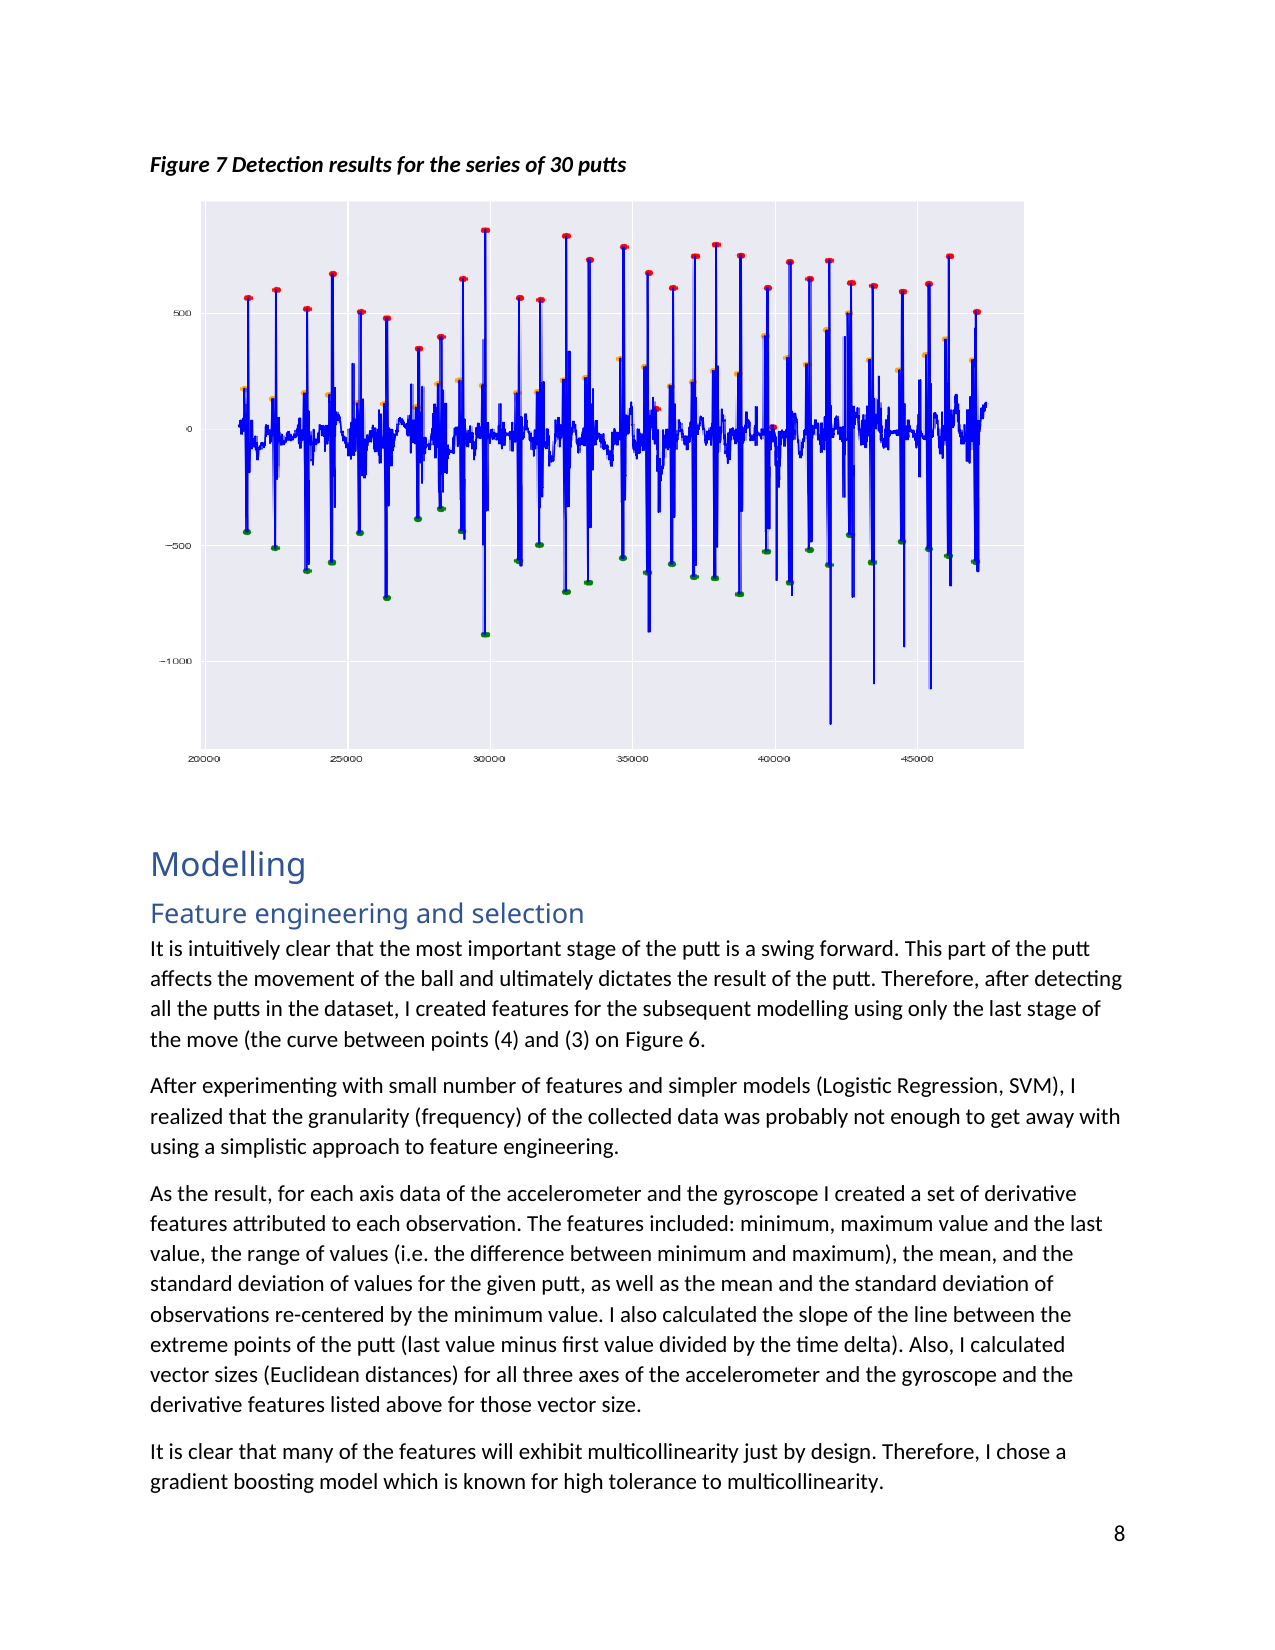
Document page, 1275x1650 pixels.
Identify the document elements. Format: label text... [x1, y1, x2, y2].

text As the result, for each axis data of the accelerometer and the gyroscope I created a set of derivative features attributed to each observation. The features included: minimum, maximum value and the last value, the range of values (i.e. the difference between minimum and maximum), the mean, and the standard deviation of values for the given putt, as well as the mean and the standard deviation of observations re-centered by the minimum value. I also calculated the slope of the line between the extreme points of the putt (last value minus first value divided by the time delta). Also, I calculated vector sizes (Euclidean distances) for all three axes of the accelerometer and the gyroscope and the derivative features listed above for those vector size. [150, 1179, 1125, 1418]
picture [150, 196, 1032, 768]
subtitle Modelling [150, 841, 1125, 887]
text It is clear that many of the features will exhibit multicollinearity just by design. Therefore, I chose a gradient boosting model which is known for high tolerance to multicollinearity. [150, 1437, 1125, 1496]
text It is intuitively clear that the most important stage of the putt is a swing forward. This part of the putt affects the movement of the ball and ultimately dictates the result of the putt. Therefore, after detecting all the putts in the dataset, I created features for the subsequent modelling using only the last stage of the move (the curve between points (4) and (3) on Figure 6. [150, 934, 1125, 1053]
text After experimenting with small number of features and simpler models (Logistic Regression, SVM), I realized that the granularity (frequency) of the collected data was probably not enough to get away with using a simplistic approach to feature engineering. [150, 1072, 1125, 1160]
subtitle Feature engineering and selection [150, 894, 1125, 931]
text Figure 7 Detection results for the series of 30 putts [150, 150, 1125, 178]
